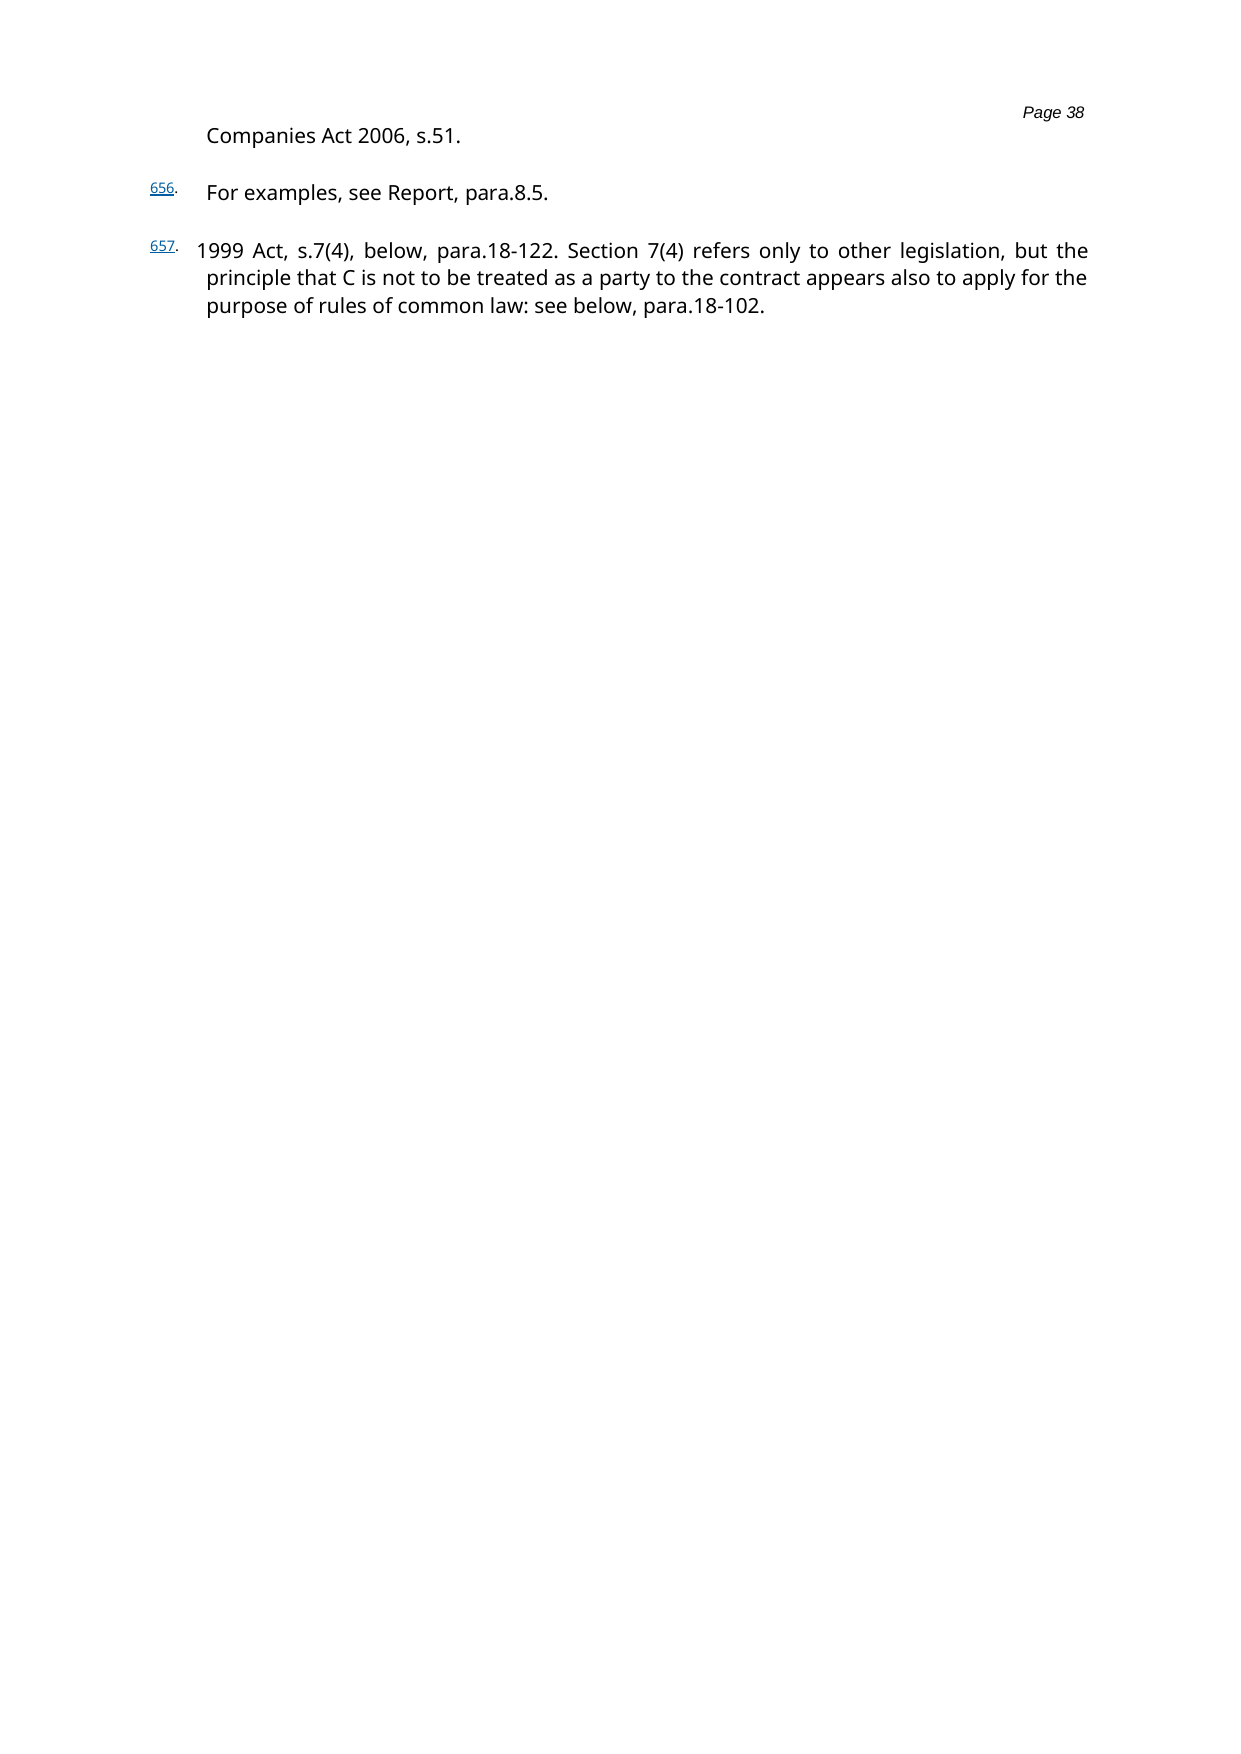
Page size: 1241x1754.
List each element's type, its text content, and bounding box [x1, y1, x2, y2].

text 657. 1999 Act, s.7(4), below, para.18-122. Section 7(4) refers only to other legislation, but the principle that C is not to be treated as a party to the contract appears also to apply for the purpose of rules of common law: see below, para.18-102. [150, 236, 1090, 320]
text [150, 121, 1090, 149]
text 656. For examples, see Report, para.8.5. [150, 177, 1107, 206]
